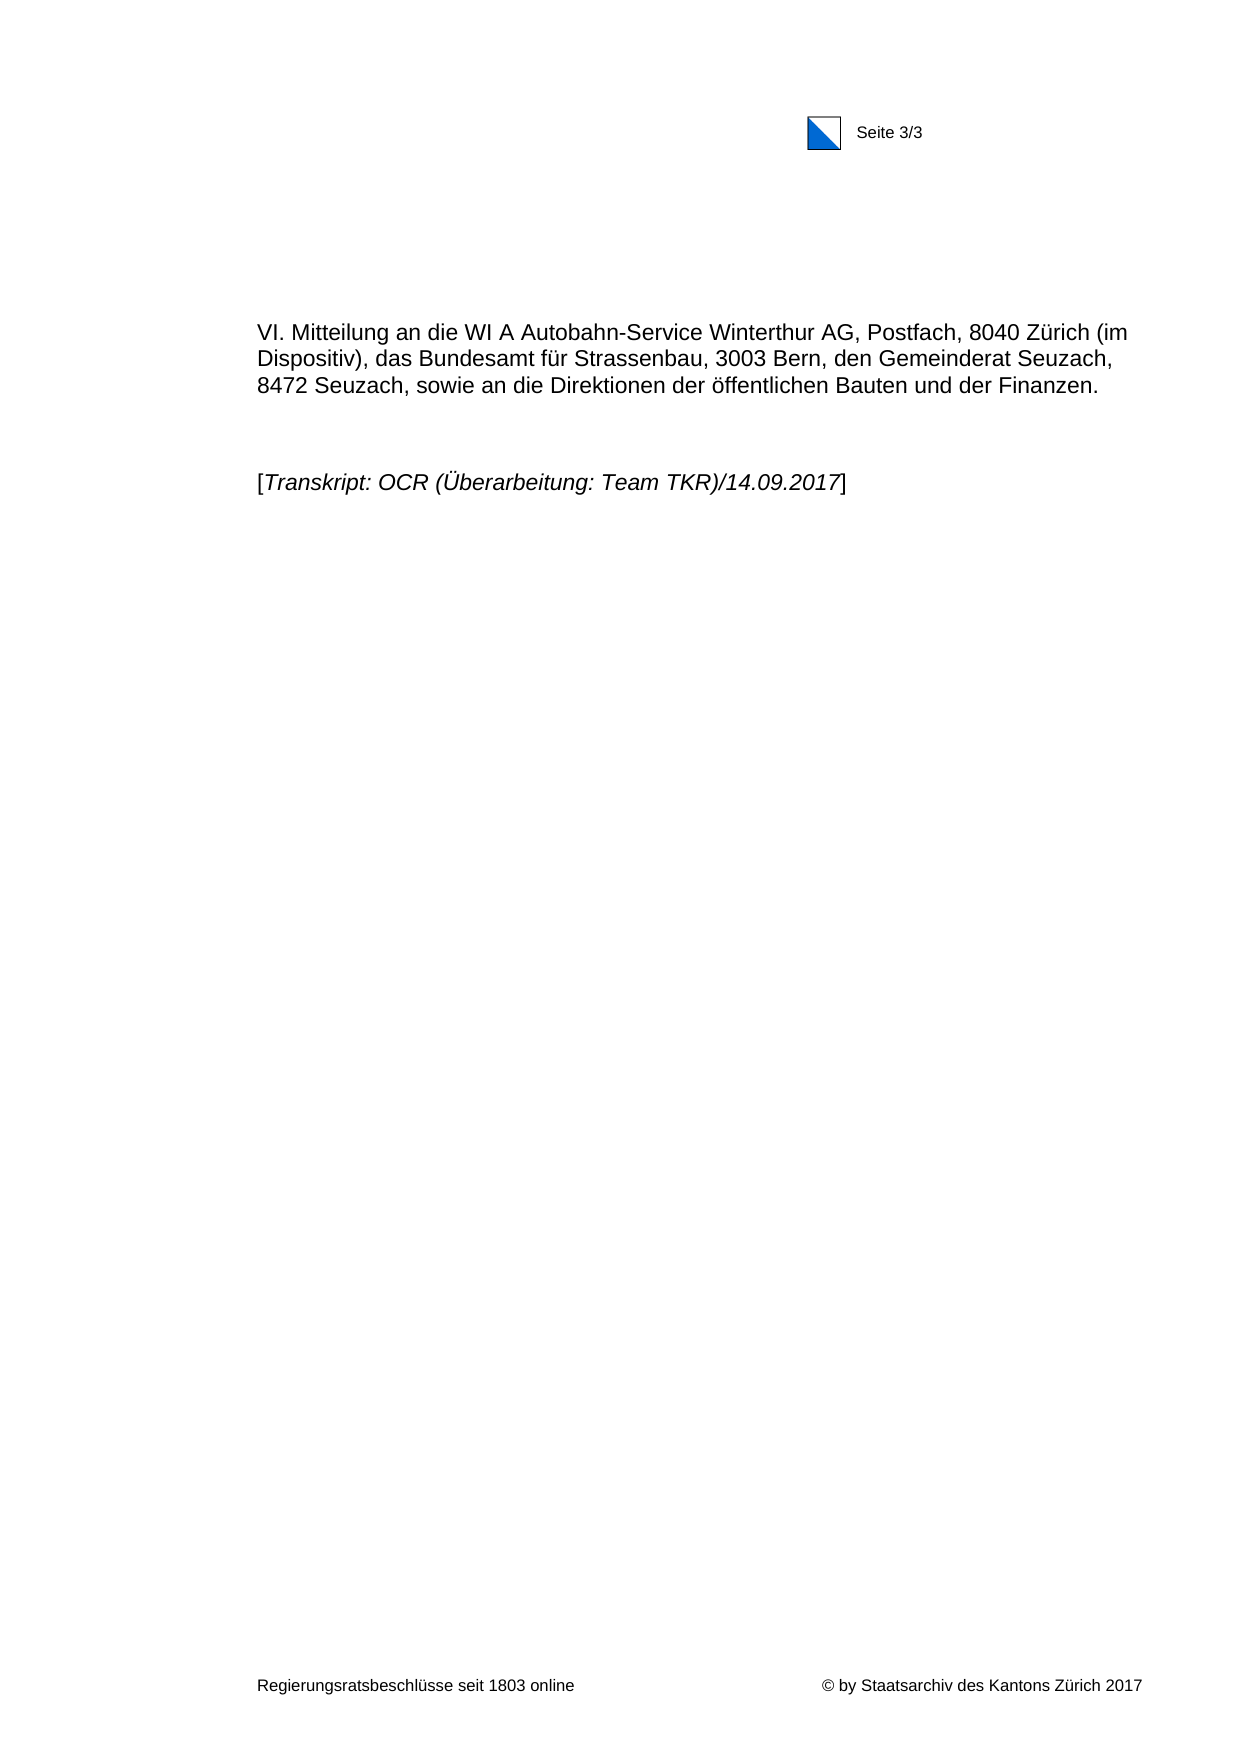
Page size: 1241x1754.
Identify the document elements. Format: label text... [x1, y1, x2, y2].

text VI. Mitteilung an die WI A Autobahn-Service Winterthur AG, Postfach, 8040 Zürich (im Dispositiv), das Bundesamt für Strassenbau, 3003 Bern, den Gemeinderat Seuzach, 8472 Seuzach, sowie an die Direktionen der öffentlichen Bauten und der Finanzen. [257, 319, 1146, 398]
text [Transkript: OCR (Überarbeitung: Team TKR)/14.09.2017] [257, 469, 1146, 496]
picture [806, 115, 842, 151]
